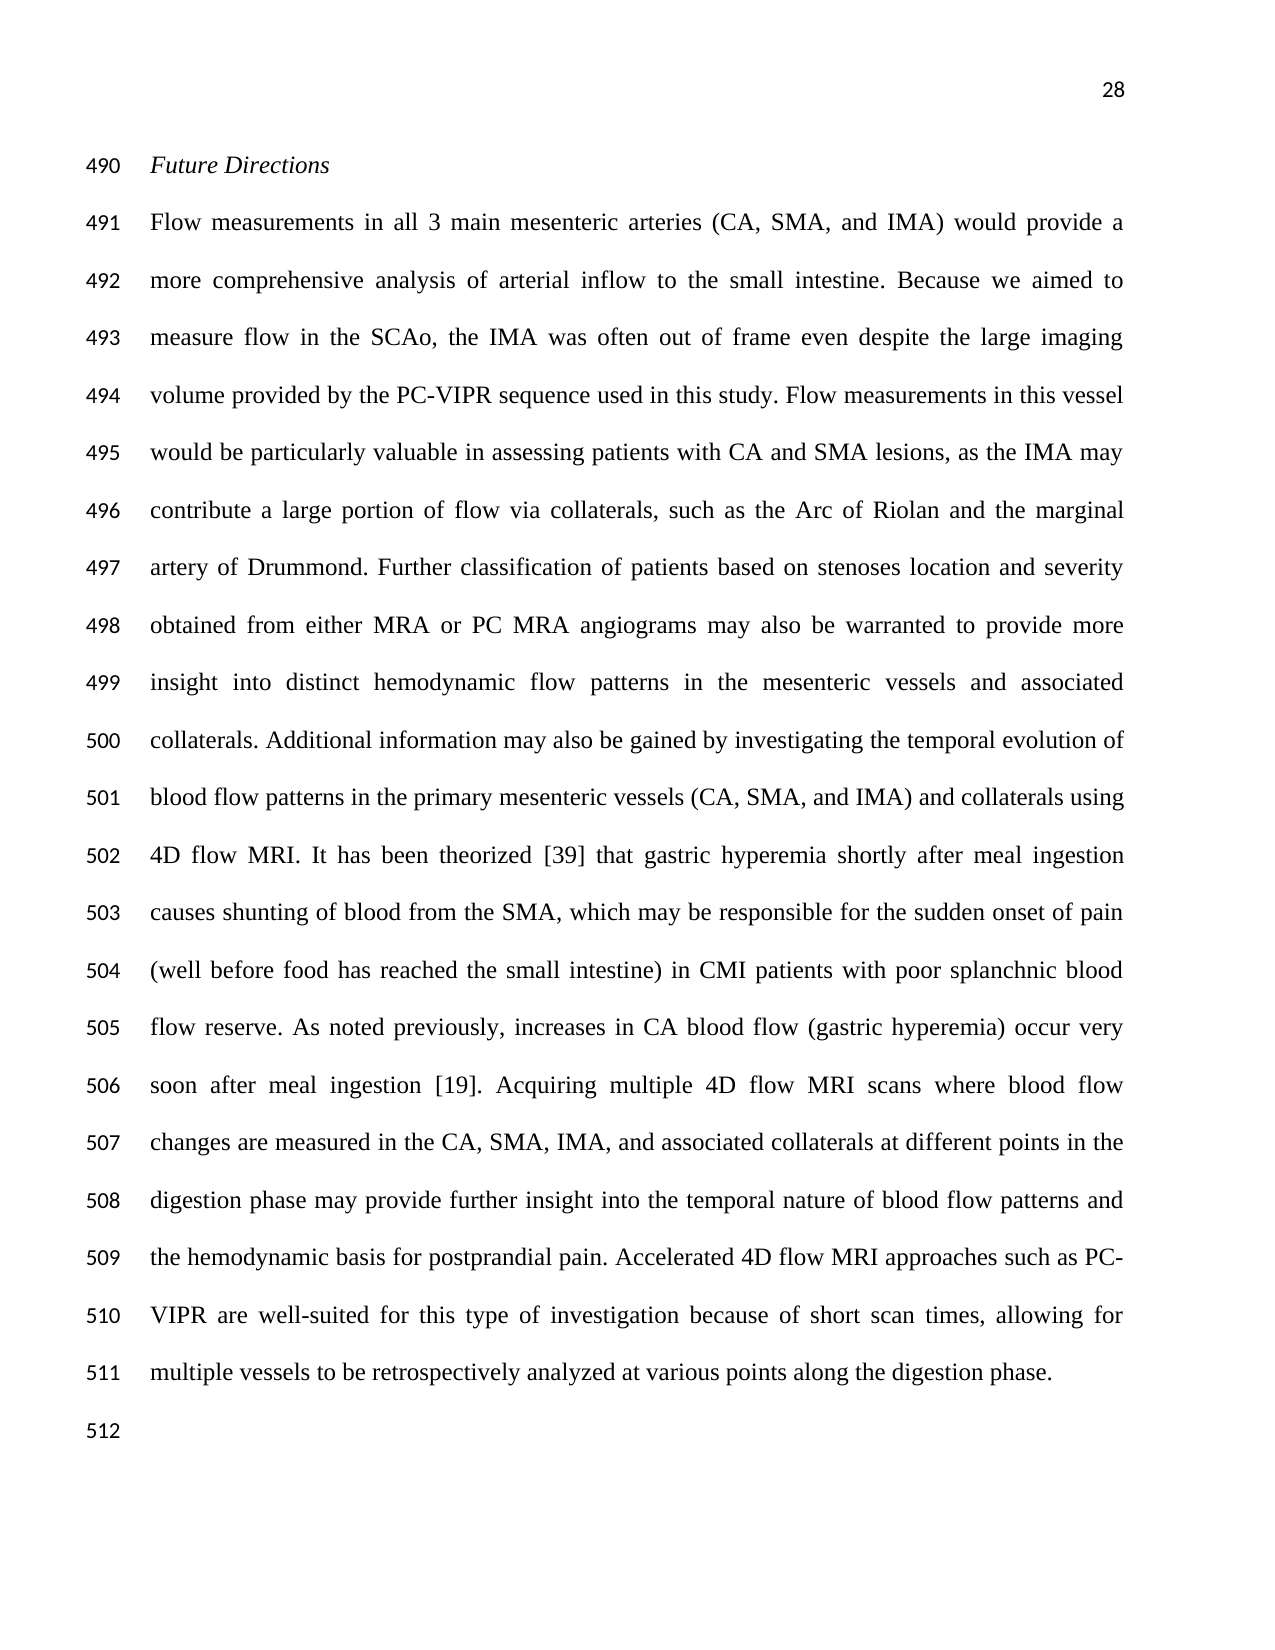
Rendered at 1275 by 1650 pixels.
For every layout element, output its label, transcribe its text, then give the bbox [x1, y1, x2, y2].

text Flow measurements in all 3 main mesenteric arteries (CA, SMA, and IMA) would provide a more comprehensive analysis of arterial inflow to the small intestine. Because we aimed to measure flow in the SCAo, the IMA was often out of frame even despite the large imaging volume provided by the PC-VIPR sequence used in this study. Flow measurements in this vessel would be particularly valuable in assessing patients with CA and SMA lesions, as the IMA may contribute a large portion of flow via collaterals, such as the Arc of Riolan and the marginal artery of Drummond. Further classification of patients based on stenoses location and severity obtained from either MRA or PC MRA angiograms may also be warranted to provide more insight into distinct hemodynamic flow patterns in the mesenteric vessels and associated collaterals. Additional information may also be gained by investigating the temporal evolution of blood flow patterns in the primary mesenteric vessels (CA, SMA, and IMA) and collaterals using 4D flow MRI. It has been theorized [39] that gastric hyperemia shortly after meal ingestion causes shunting of blood from the SMA, which may be responsible for the sudden onset of pain (well before food has reached the small intestine) in CMI patients with poor splanchnic blood flow reserve. As noted previously, increases in CA blood flow (gastric hyperemia) occur very soon after meal ingestion [19]. Acquiring multiple 4D flow MRI scans where blood flow changes are measured in the CA, SMA, IMA, and associated collaterals at different points in the digestion phase may provide further insight into the temporal nature of blood flow patterns and the hemodynamic basis for postprandial pain. Accelerated 4D flow MRI approaches such as PC-VIPR are well-suited for this type of investigation because of short scan times, allowing for multiple vessels to be retrospectively analyzed at various points along the digestion phase. [150, 207, 1125, 1386]
text Future Directions [150, 150, 1125, 179]
